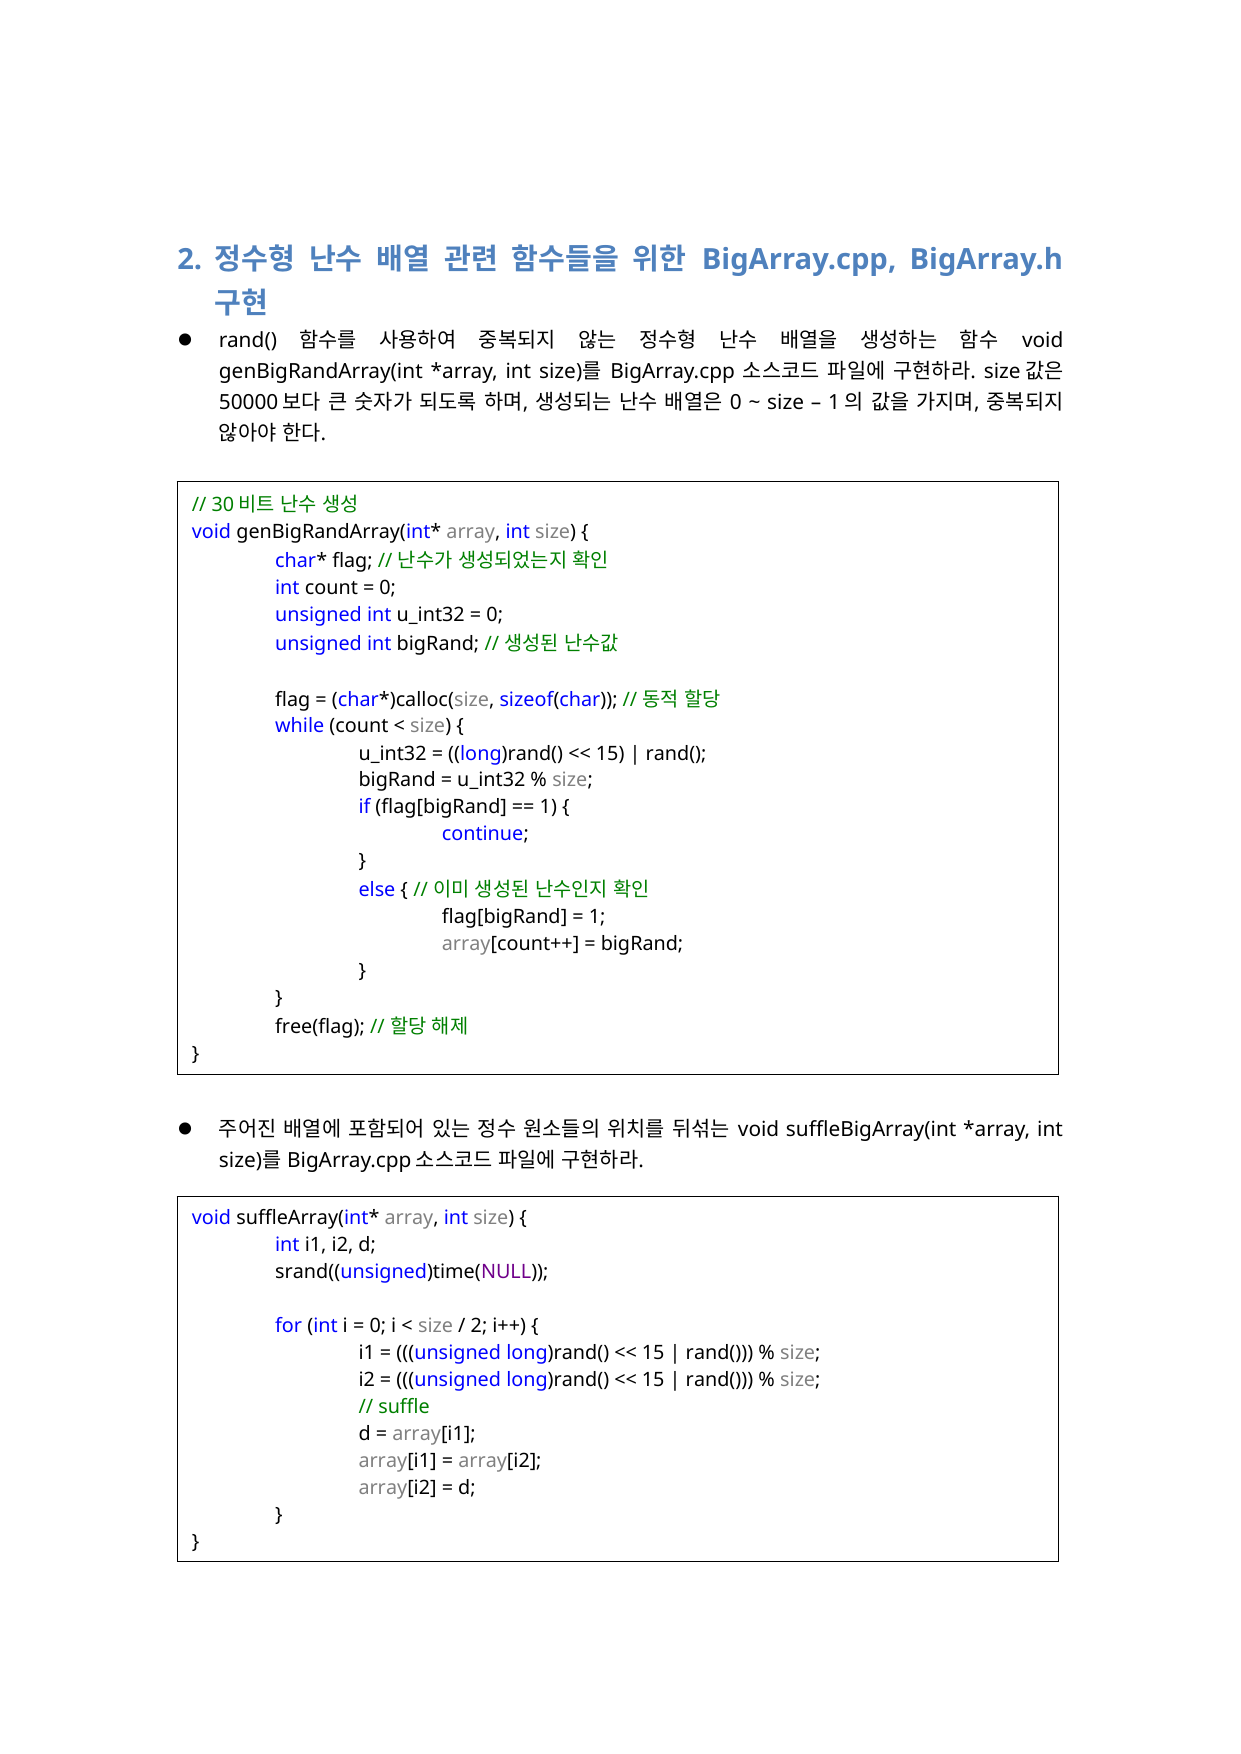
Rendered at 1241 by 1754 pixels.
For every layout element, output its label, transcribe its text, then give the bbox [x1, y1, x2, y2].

list 주어진 배열에 포함되어 있는 정수 원소들의 위치를 뒤섞는 void suffleBigArray(int *array, int size)를 BigArray.cpp소스코드 파일에 구현하라. [177, 1112, 1063, 1173]
list rand() 함수를 사용하여 중복되지 않는 정수형 난수 배열을 생성하는 함수 void genBigRandArray(int *array, int size)를 BigArray.cpp 소스코드 파일에 구현하라. size값은 50000보다 큰 숫자가 되도록 하며, 생성되는 난수 배열은 0 ~ size – 1의 값을 가지며, 중복되지 않아야 한다. [177, 323, 1063, 447]
list 정수형 난수 배열 관련 함수들을 위한 BigArray.cpp, BigArray.h 구현 [177, 236, 1063, 322]
